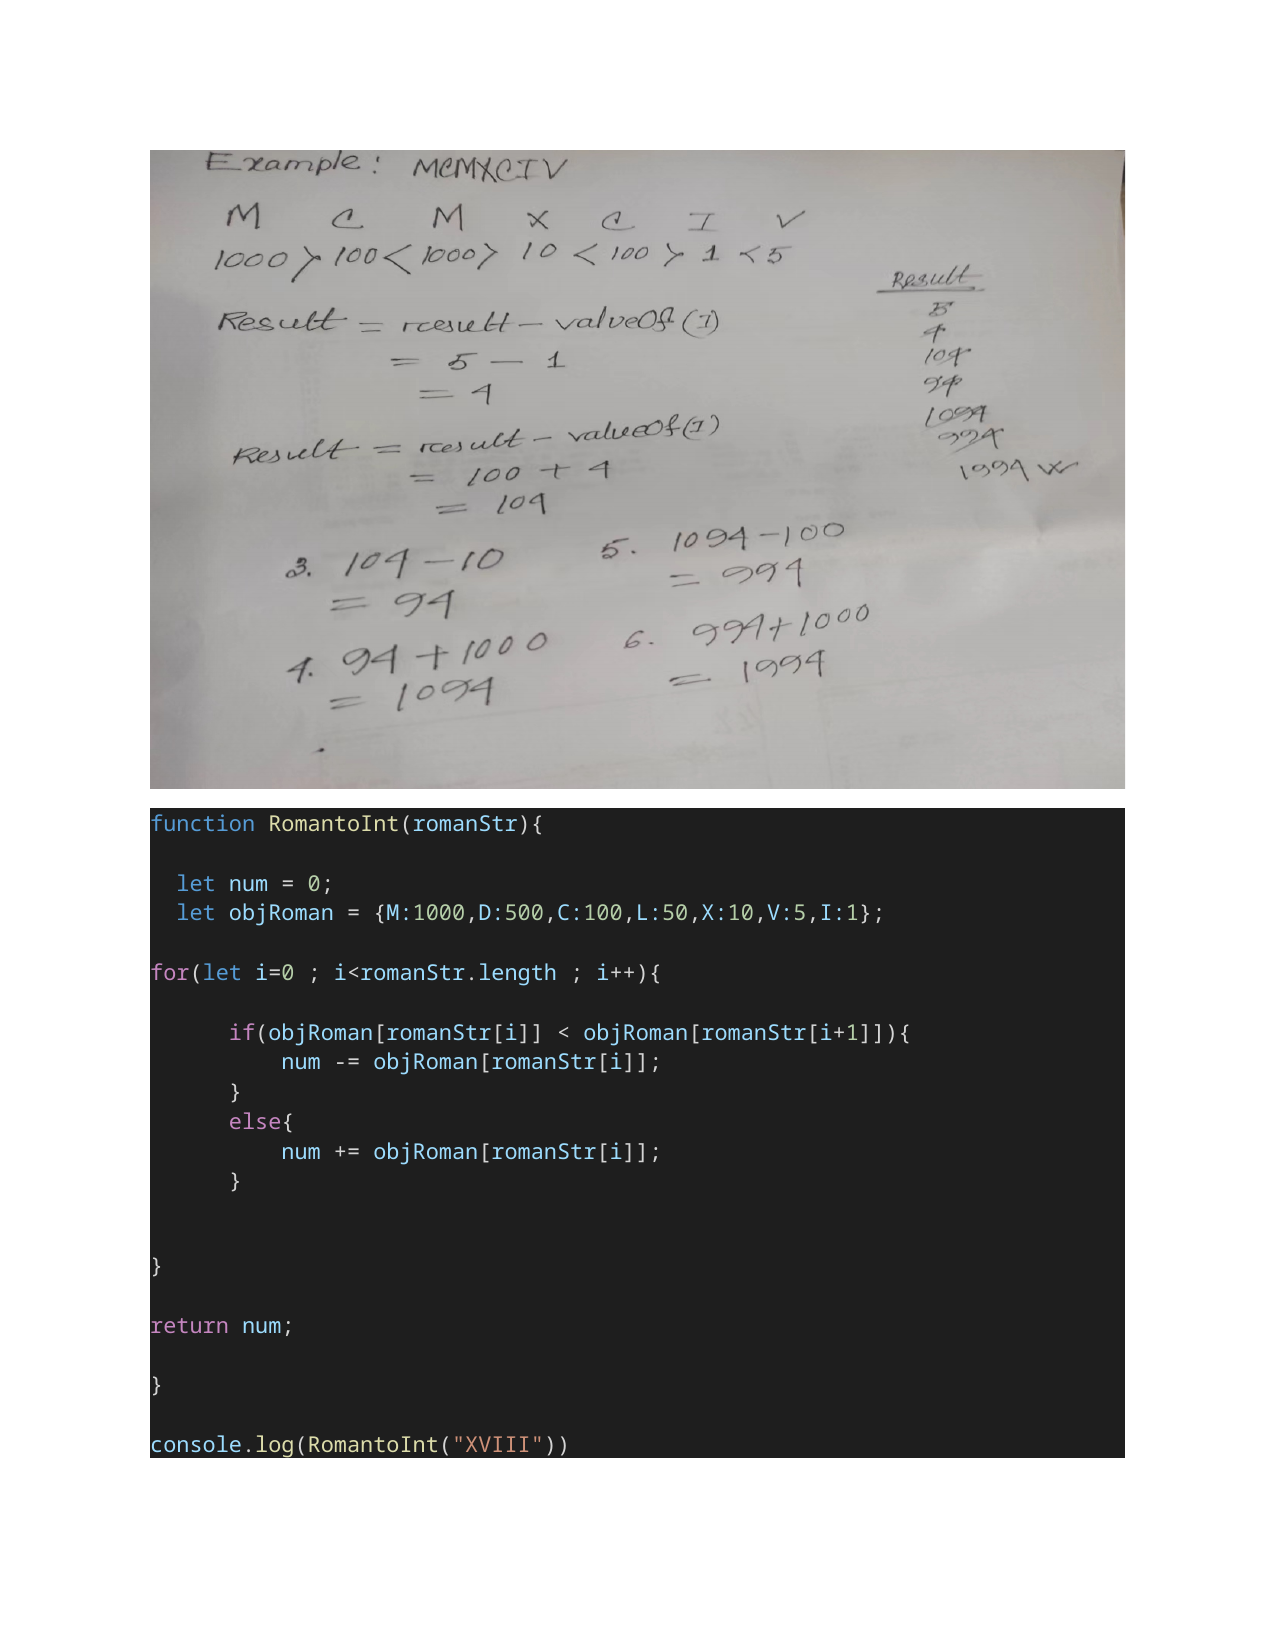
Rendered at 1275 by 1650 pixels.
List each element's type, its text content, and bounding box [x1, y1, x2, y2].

text else{ [150, 1106, 1125, 1136]
text if(objRoman[romanStr[i]] < objRoman[romanStr[i+1]]){ [150, 1016, 1125, 1046]
text for(let i=0 ; i<romanStr.length ; i++){ [150, 957, 1125, 987]
text console.log(RomantoInt("XVIII")) [150, 1429, 1125, 1458]
text let num = 0; [150, 867, 1125, 897]
text function RomantoInt(romanStr){ [150, 808, 1125, 838]
picture [150, 150, 1125, 789]
text } [150, 1165, 1125, 1195]
text } [150, 1076, 1125, 1106]
text return num; [150, 1309, 1125, 1339]
text let objRoman = {M:1000,D:500,C:100,L:50,X:10,V:5,I:1}; [150, 897, 1125, 927]
text } [150, 1250, 1125, 1280]
text } [150, 1369, 1125, 1399]
text num += objRoman[romanStr[i]]; [150, 1136, 1125, 1165]
text num -= objRoman[romanStr[i]]; [150, 1046, 1125, 1076]
